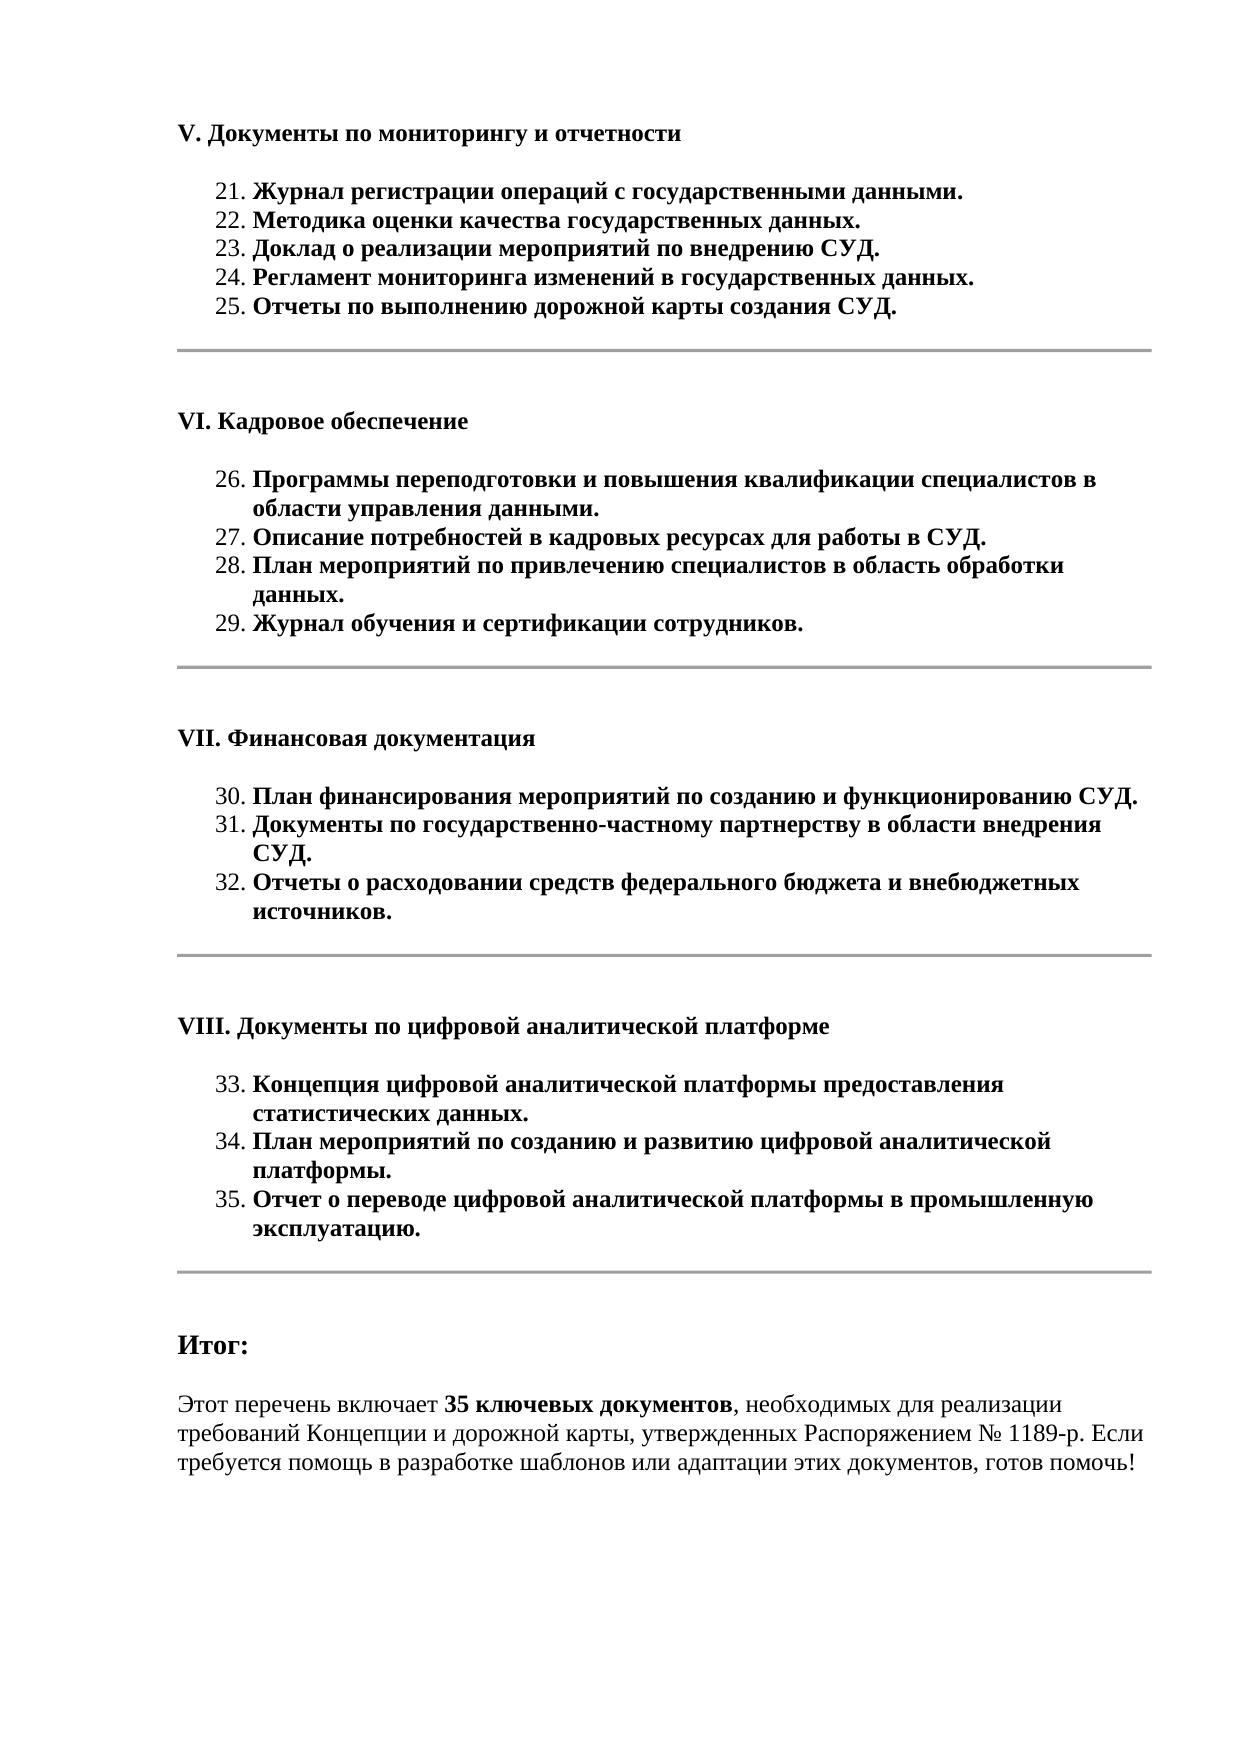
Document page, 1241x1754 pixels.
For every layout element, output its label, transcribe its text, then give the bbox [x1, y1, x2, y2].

list Отчеты о расходовании средств федерального бюджета и внебюджетных источников. [215, 867, 1152, 924]
text VII. Финансовая документация [177, 723, 1152, 752]
list Методика оценки качества государственных данных. [215, 205, 1152, 233]
text V. Документы по мониторингу и отчетности [177, 118, 1152, 147]
list План мероприятий по привлечению специалистов в область обработки данных. [215, 550, 1152, 608]
list План мероприятий по созданию и развитию цифровой аналитической платформы. [215, 1126, 1152, 1184]
text Этот перечень включает 35 ключевых документов, необходимых для реализации требований Концепции и дорожной карты, утвержденных Распоряжением № 1189-р. Если требуется помощь в разработке шаблонов или адаптации этих документов, готов помочь! [177, 1389, 1152, 1476]
list Журнал регистрации операций с государственными данными. [215, 176, 1152, 205]
list Концепция цифровой аналитической платформы предоставления статистических данных. [215, 1069, 1152, 1126]
text VIII. Документы по цифровой аналитической платформе [177, 1011, 1152, 1040]
list Регламент мониторинга изменений в государственных данных. [215, 262, 1152, 291]
text Итог: [177, 1328, 1152, 1360]
list Журнал обучения и сертификации сотрудников. [215, 608, 1152, 637]
list Документы по государственно-частному партнерству в области внедрения СУД. [215, 809, 1152, 867]
list План финансирования мероприятий по созданию и функционированию СУД. [215, 781, 1152, 809]
list Описание потребностей в кадровых ресурсах для работы в СУД. [215, 522, 1152, 550]
list Доклад о реализации мероприятий по внедрению СУД. [215, 233, 1152, 262]
list Программы переподготовки и повышения квалификации специалистов в области управления данными. [215, 464, 1152, 522]
list Отчеты по выполнению дорожной карты создания СУД. [215, 291, 1152, 320]
list Отчет о переводе цифровой аналитической платформы в промышленную эксплуатацию. [215, 1184, 1152, 1241]
text VI. Кадровое обеспечение [177, 406, 1152, 435]
